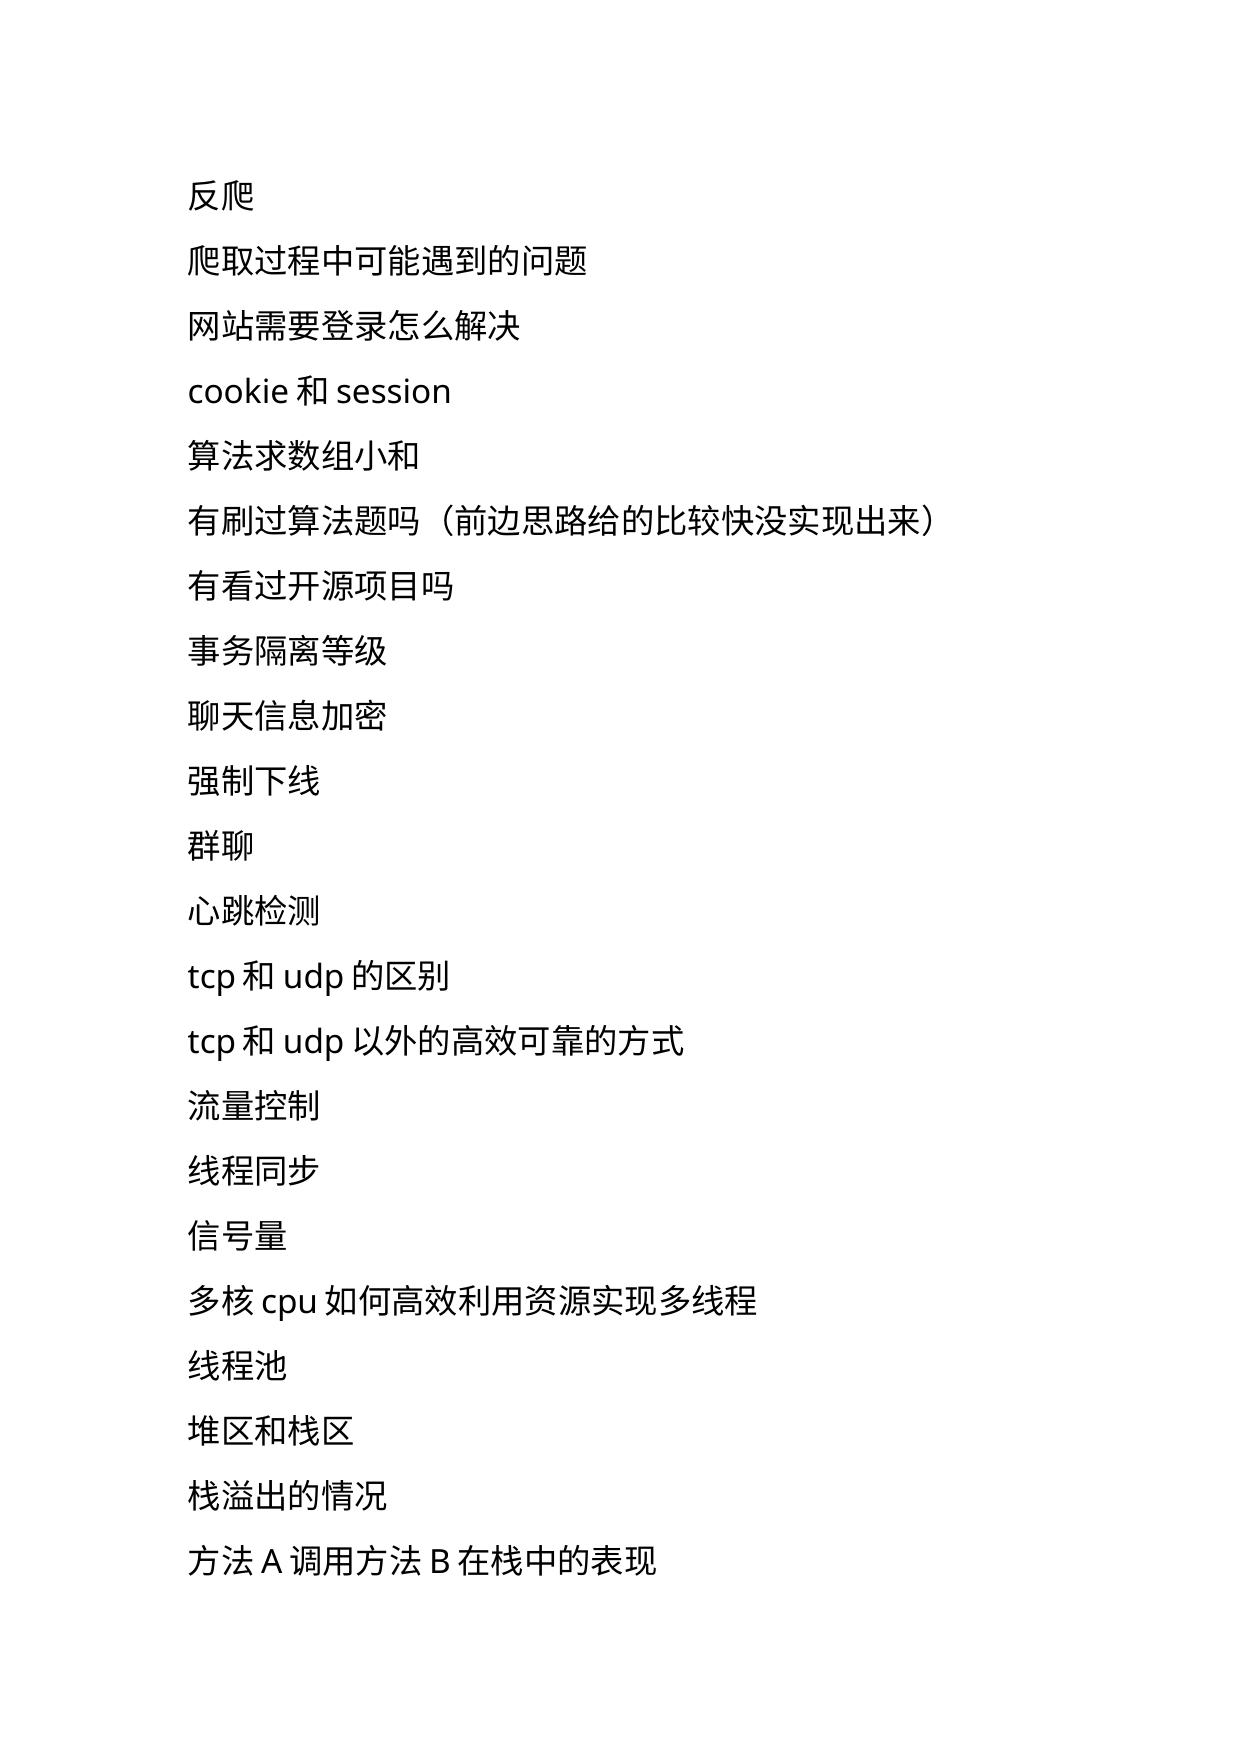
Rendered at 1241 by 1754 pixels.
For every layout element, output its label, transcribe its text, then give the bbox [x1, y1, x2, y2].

list 流量控制 [187, 1072, 1053, 1137]
list tcp和udp的区别 [187, 942, 1053, 1007]
list 线程同步 [187, 1137, 1053, 1202]
list 栈溢出的情况 [187, 1462, 1053, 1527]
list 线程池 [187, 1332, 1053, 1397]
list 有看过开源项目吗 [187, 552, 1053, 617]
list 多核cpu如何高效利用资源实现多线程 [187, 1267, 1053, 1332]
list 爬取过程中可能遇到的问题 [187, 227, 1053, 292]
list 强制下线 [187, 747, 1053, 812]
list 有刷过算法题吗（前边思路给的比较快没实现出来） [187, 487, 1053, 552]
list 群聊 [187, 812, 1053, 877]
list 堆区和栈区 [187, 1397, 1053, 1462]
list 方法A调用方法B在栈中的表现 [187, 1527, 1053, 1592]
list 网站需要登录怎么解决 [187, 292, 1053, 357]
list 事务隔离等级 [187, 617, 1053, 682]
list 心跳检测 [187, 877, 1053, 942]
list 信号量 [187, 1202, 1053, 1267]
list 算法求数组小和 [187, 422, 1053, 487]
list tcp和udp以外的高效可靠的方式 [187, 1007, 1053, 1072]
list 反爬 [187, 162, 1053, 227]
list 聊天信息加密 [187, 682, 1053, 747]
list cookie和session [187, 357, 1053, 422]
